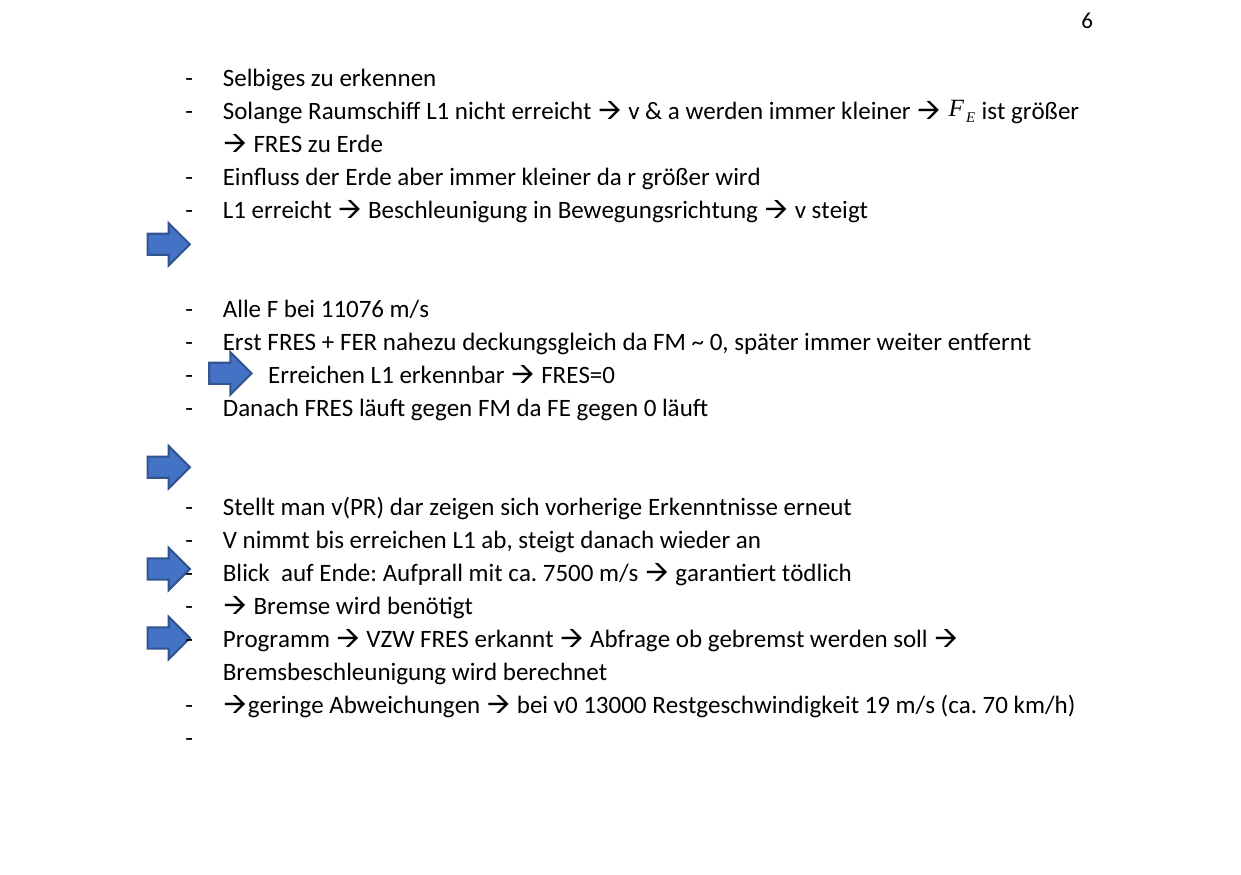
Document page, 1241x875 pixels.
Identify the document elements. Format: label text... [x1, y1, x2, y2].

list Alle F bei 11076 m/s [185, 294, 1092, 324]
list geringe Abweichungen bei v0 13000 Restgeschwindigkeit 19 m/s (ca. 70 km/h) [185, 689, 1092, 719]
list Bremse wird benötigt [185, 590, 1092, 621]
list V nimmt bis erreichen L1 ab, steigt danach wieder an [185, 524, 1092, 555]
list Solange Raumschiff L1 nicht erreicht v & a werden immer kleiner ist größer FRES zu Erde [185, 95, 1092, 159]
list Einfluss der Erde aber immer kleiner da r größer wird [185, 162, 1092, 192]
list Selbiges zu erkennen [185, 62, 1092, 92]
list Programm VZW FRES erkannt Abfrage ob gebremst werden soll Bremsbeschleunigung wird berechnet [185, 623, 1092, 687]
list Stellt man v(PR) dar zeigen sich vorherige Erkenntnisse erneut [185, 492, 1092, 522]
list L1 erreicht Beschleunigung in Bewegungsrichtung v steigt [185, 194, 1092, 225]
list Erst FRES + FER nahezu deckungsgleich da FM ~ 0, später immer weiter entfernt [185, 327, 1092, 357]
list Erreichen L1 erkennbar FRES=0 [185, 359, 1092, 390]
list Danach FRES läuft gegen FM da FE gegen 0 läuft [185, 392, 1092, 423]
list Blick auf Ende: Aufprall mit ca. 7500 m/s garantiert tödlich [185, 557, 1092, 588]
